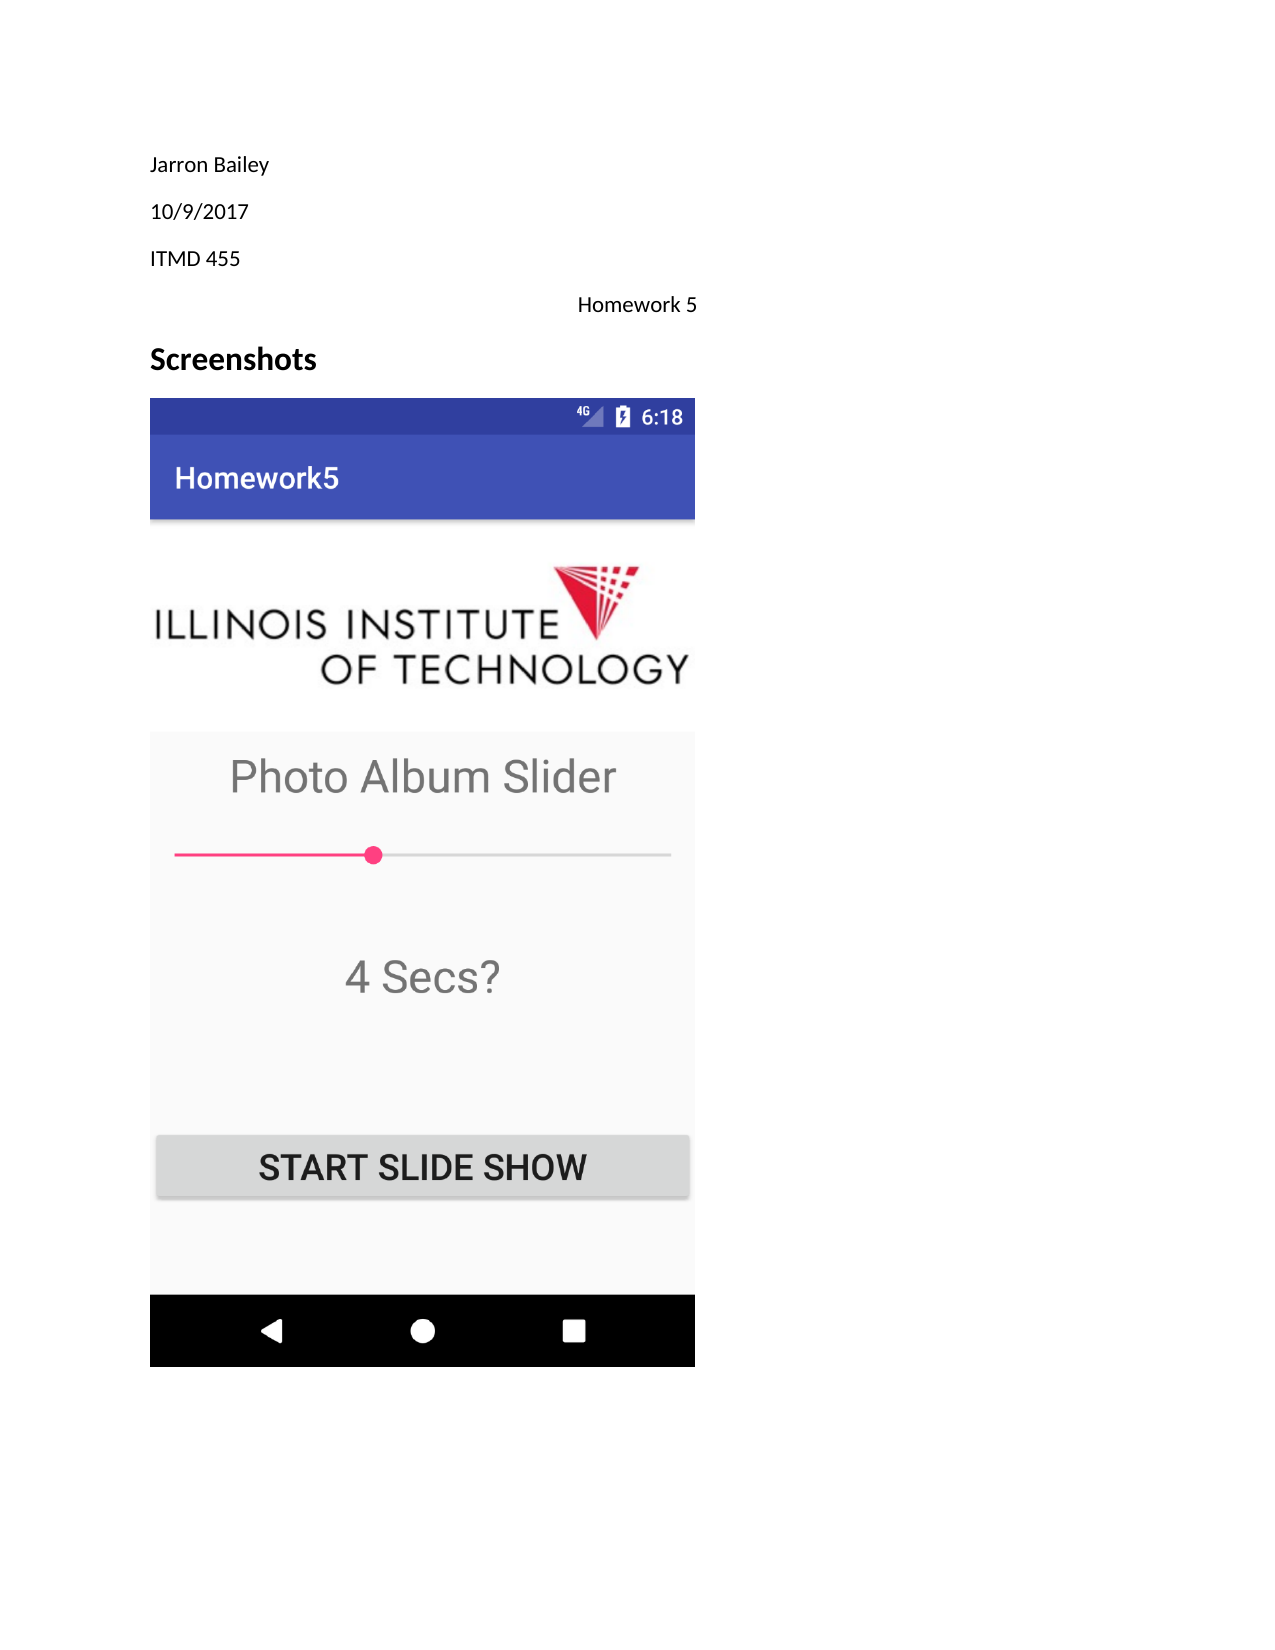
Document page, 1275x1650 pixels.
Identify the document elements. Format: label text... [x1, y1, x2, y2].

text Jarron Bailey [150, 150, 1125, 178]
picture [150, 398, 695, 1367]
text 10/9/2017 [150, 197, 1125, 225]
text Homework 5 [150, 291, 1125, 319]
text Screenshots [150, 337, 1125, 378]
text ITMD 455 [150, 244, 1125, 272]
